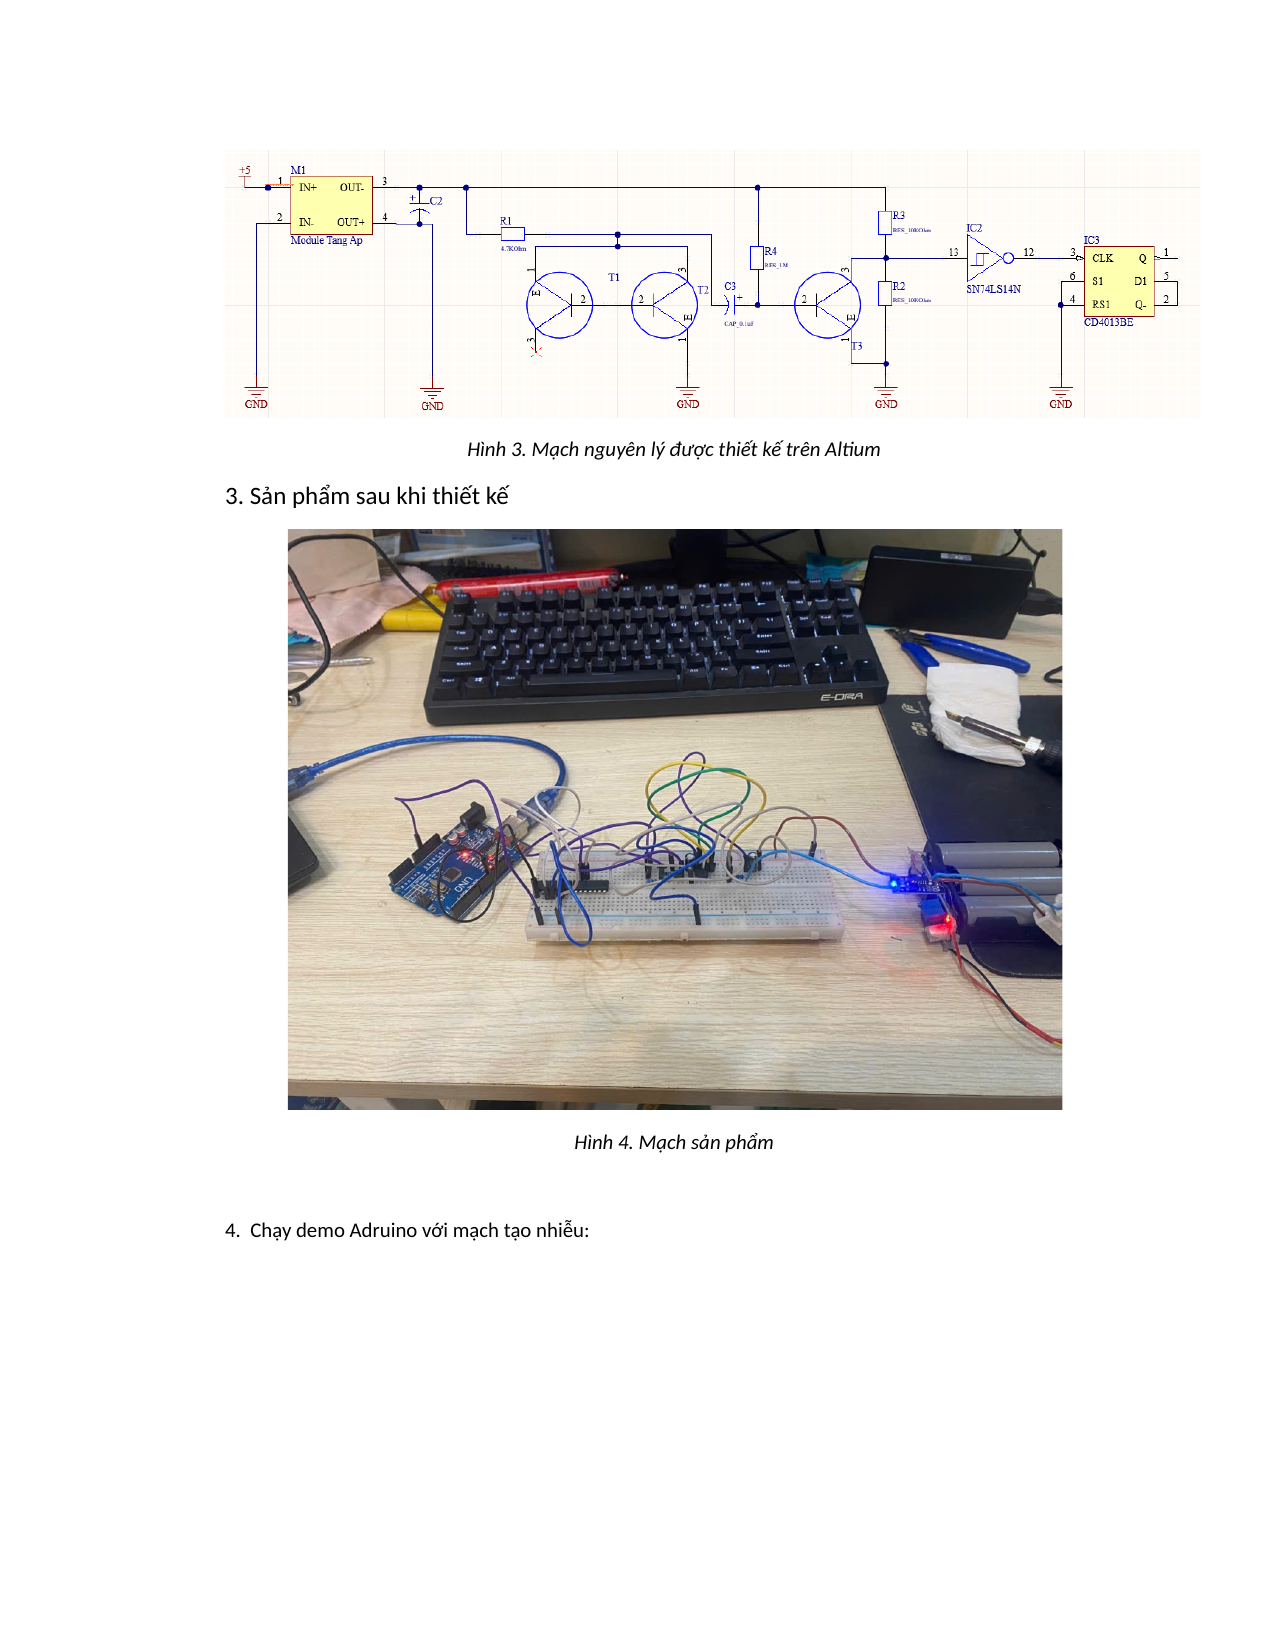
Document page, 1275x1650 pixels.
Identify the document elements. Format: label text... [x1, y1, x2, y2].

text 4. Chạy demo Adruino với mạch tạo nhiễu: [225, 1217, 1125, 1242]
text Hình 4. Mạch sản phẩm [225, 1129, 1125, 1154]
picture [287, 529, 1063, 1110]
text 3. Sản phẩm sau khi thiết kế [225, 480, 1125, 511]
text Hình 3. Mạch nguyên lý được thiết kế trên Altium [225, 436, 1125, 461]
picture [225, 150, 1200, 418]
